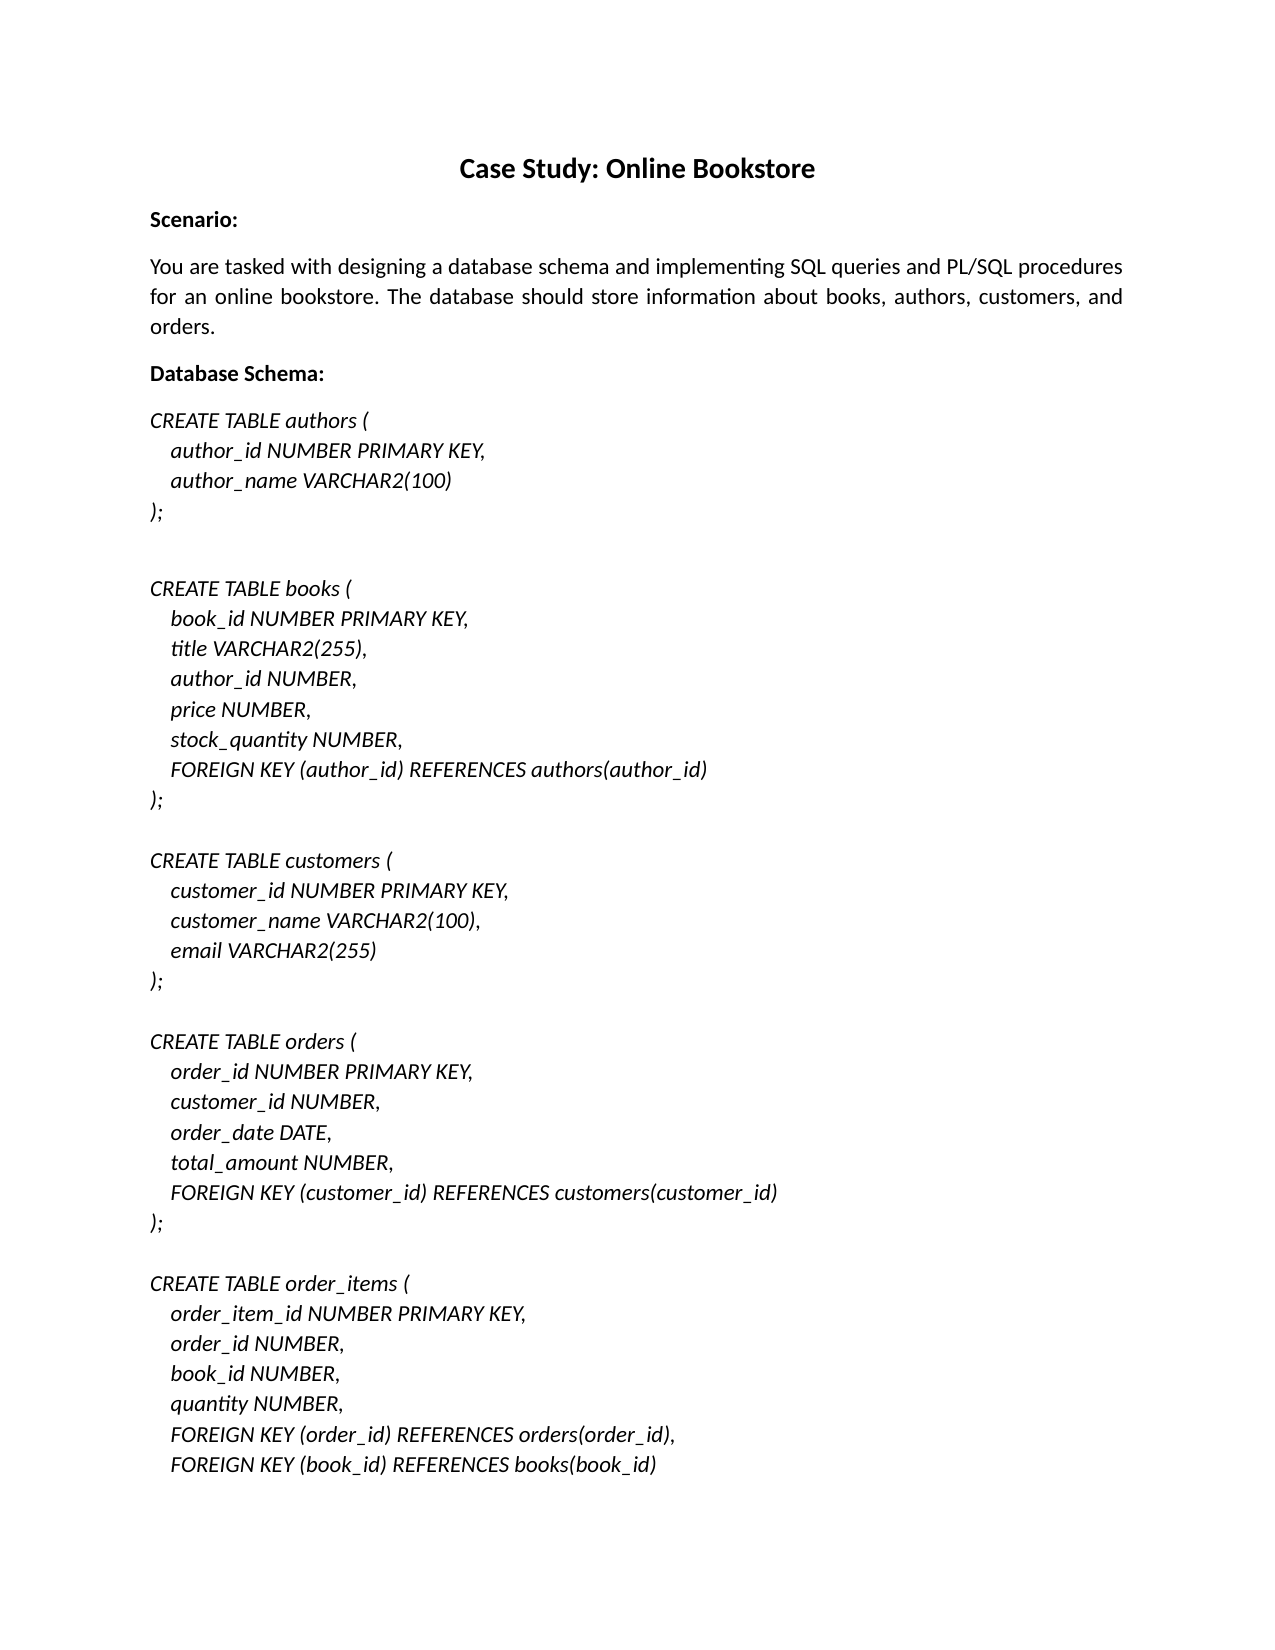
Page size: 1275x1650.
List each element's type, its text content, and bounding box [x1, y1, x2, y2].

text quantity NUMBER, [150, 1389, 1125, 1417]
text author_id NUMBER PRIMARY KEY, [150, 436, 1125, 464]
text ); [150, 967, 1125, 994]
text ); [150, 1208, 1125, 1236]
text FOREIGN KEY (order_id) REFERENCES orders(order_id), [150, 1420, 1125, 1448]
text stock_quantity NUMBER, [150, 725, 1125, 753]
text order_id NUMBER PRIMARY KEY, [150, 1057, 1125, 1085]
text email VARCHAR2(255) [150, 936, 1125, 964]
text ); [150, 497, 1125, 525]
text CREATE TABLE orders ( [150, 1027, 1125, 1055]
text book_id NUMBER PRIMARY KEY, [150, 604, 1125, 632]
text Case Study: Online Bookstore [150, 150, 1125, 186]
text customer_id NUMBER, [150, 1087, 1125, 1115]
text FOREIGN KEY (book_id) REFERENCES books(book_id) [150, 1450, 1125, 1478]
text customer_name VARCHAR2(100), [150, 906, 1125, 934]
text CREATE TABLE order_items ( [150, 1269, 1125, 1297]
text customer_id NUMBER PRIMARY KEY, [150, 876, 1125, 904]
text CREATE TABLE customers ( [150, 846, 1125, 874]
text order_id NUMBER, [150, 1329, 1125, 1357]
text order_item_id NUMBER PRIMARY KEY, [150, 1299, 1125, 1327]
text total_amount NUMBER, [150, 1148, 1125, 1176]
text CREATE TABLE authors ( [150, 406, 1125, 434]
text Scenario: [150, 205, 1125, 233]
text title VARCHAR2(255), [150, 634, 1125, 662]
text author_name VARCHAR2(100) [150, 467, 1125, 494]
text book_id NUMBER, [150, 1359, 1125, 1387]
text FOREIGN KEY (author_id) REFERENCES authors(author_id) [150, 755, 1125, 783]
text order_date DATE, [150, 1118, 1125, 1146]
text You are tasked with designing a database schema and implementing SQL queries and PL/SQL procedures for an online bookstore. The database should store information about books, authors, customers, and orders. [150, 252, 1125, 340]
text ); [150, 785, 1125, 813]
text FOREIGN KEY (customer_id) REFERENCES customers(customer_id) [150, 1178, 1125, 1206]
text price NUMBER, [150, 695, 1125, 723]
text author_id NUMBER, [150, 664, 1125, 692]
text Database Schema: [150, 359, 1125, 387]
text CREATE TABLE books ( [150, 574, 1125, 602]
